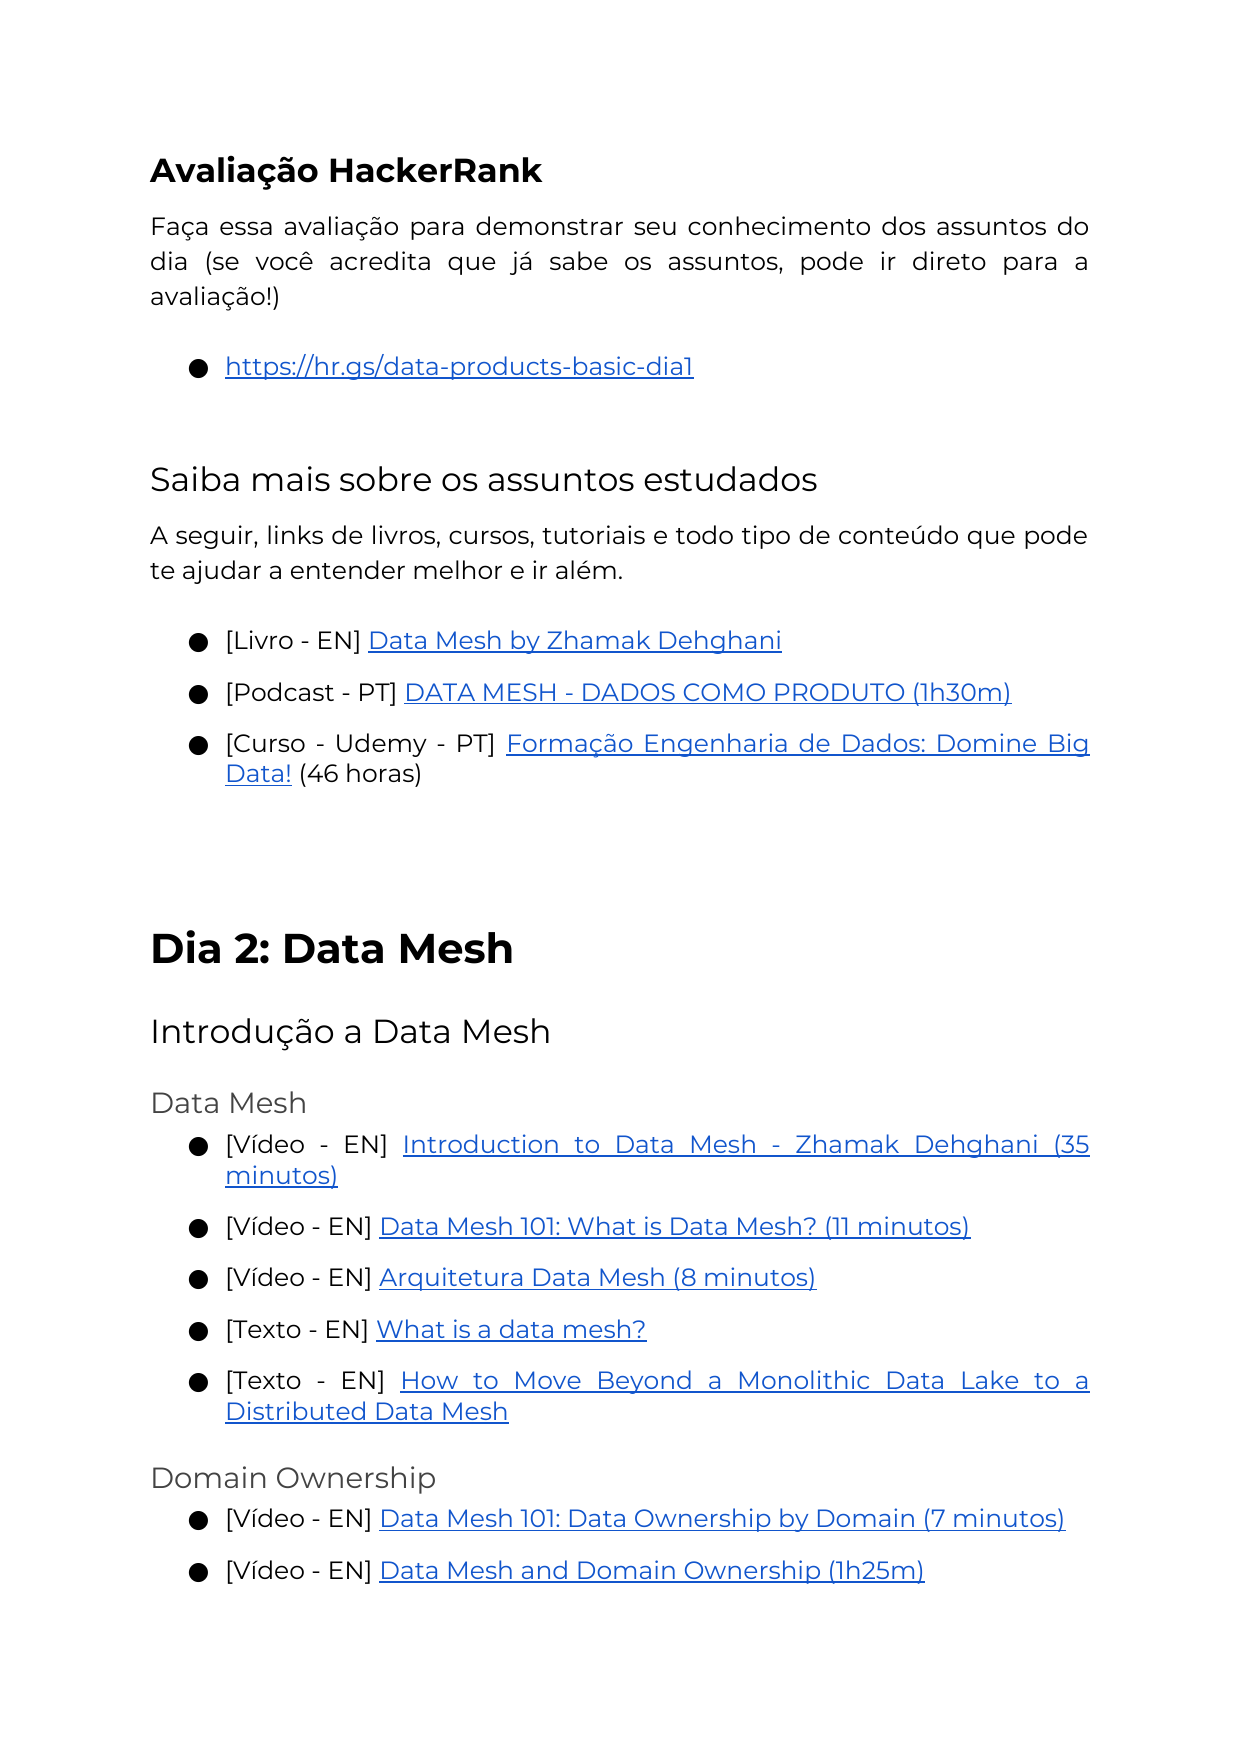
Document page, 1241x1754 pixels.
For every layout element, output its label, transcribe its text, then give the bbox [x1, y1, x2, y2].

list [Podcast - PT] DATA MESH - DADOS COMO PRODUTO (1h30m) [187, 677, 1090, 707]
list [Livro - EN] Data Mesh by Zhamak Dehghani [187, 625, 1090, 656]
subtitle Data Mesh [150, 1086, 1090, 1121]
list https://hr.gs/data-products-basic-dia1 [187, 351, 1090, 382]
subtitle Saiba mais sobre os assuntos estudados [150, 459, 1090, 499]
subtitle Avaliação HackerRank [150, 150, 1090, 191]
list [Vídeo - EN] Data Mesh and Domain Ownership (1h25m) [187, 1555, 1090, 1586]
list [Vídeo - EN] Introduction to Data Mesh - Zhamak Dehghani (35 minutos) [187, 1129, 1090, 1191]
list [Texto - EN] How to Move Beyond a Monolithic Data Lake to a Distributed Data Mesh [187, 1365, 1090, 1426]
list [Texto - EN] What is a data mesh? [187, 1314, 1090, 1344]
list [Vídeo - EN] Arquitetura Data Mesh (8 minutos) [187, 1263, 1090, 1293]
text A seguir, links de livros, cursos, tutoriais e todo tipo de conteúdo que pode te ajudar a entender melhor e ir além. [150, 520, 1090, 586]
list [Curso - Udemy - PT] Formação Engenharia de Dados: Domine Big Data! (46 horas) [187, 728, 1090, 789]
subtitle Dia 2: Data Mesh [150, 923, 1090, 974]
subtitle Domain Ownership [150, 1460, 1090, 1495]
list [Vídeo - EN] Data Mesh 101: What is Data Mesh? (11 minutos) [187, 1211, 1090, 1242]
subtitle Introdução a Data Mesh [150, 1012, 1090, 1052]
list [Vídeo - EN] Data Mesh 101: Data Ownership by Domain (7 minutos) [187, 1504, 1090, 1534]
text Faça essa avaliação para demonstrar seu conhecimento dos assuntos do dia (se você acredita que já sabe os assuntos, pode ir direto para a avaliação!) [150, 211, 1090, 312]
